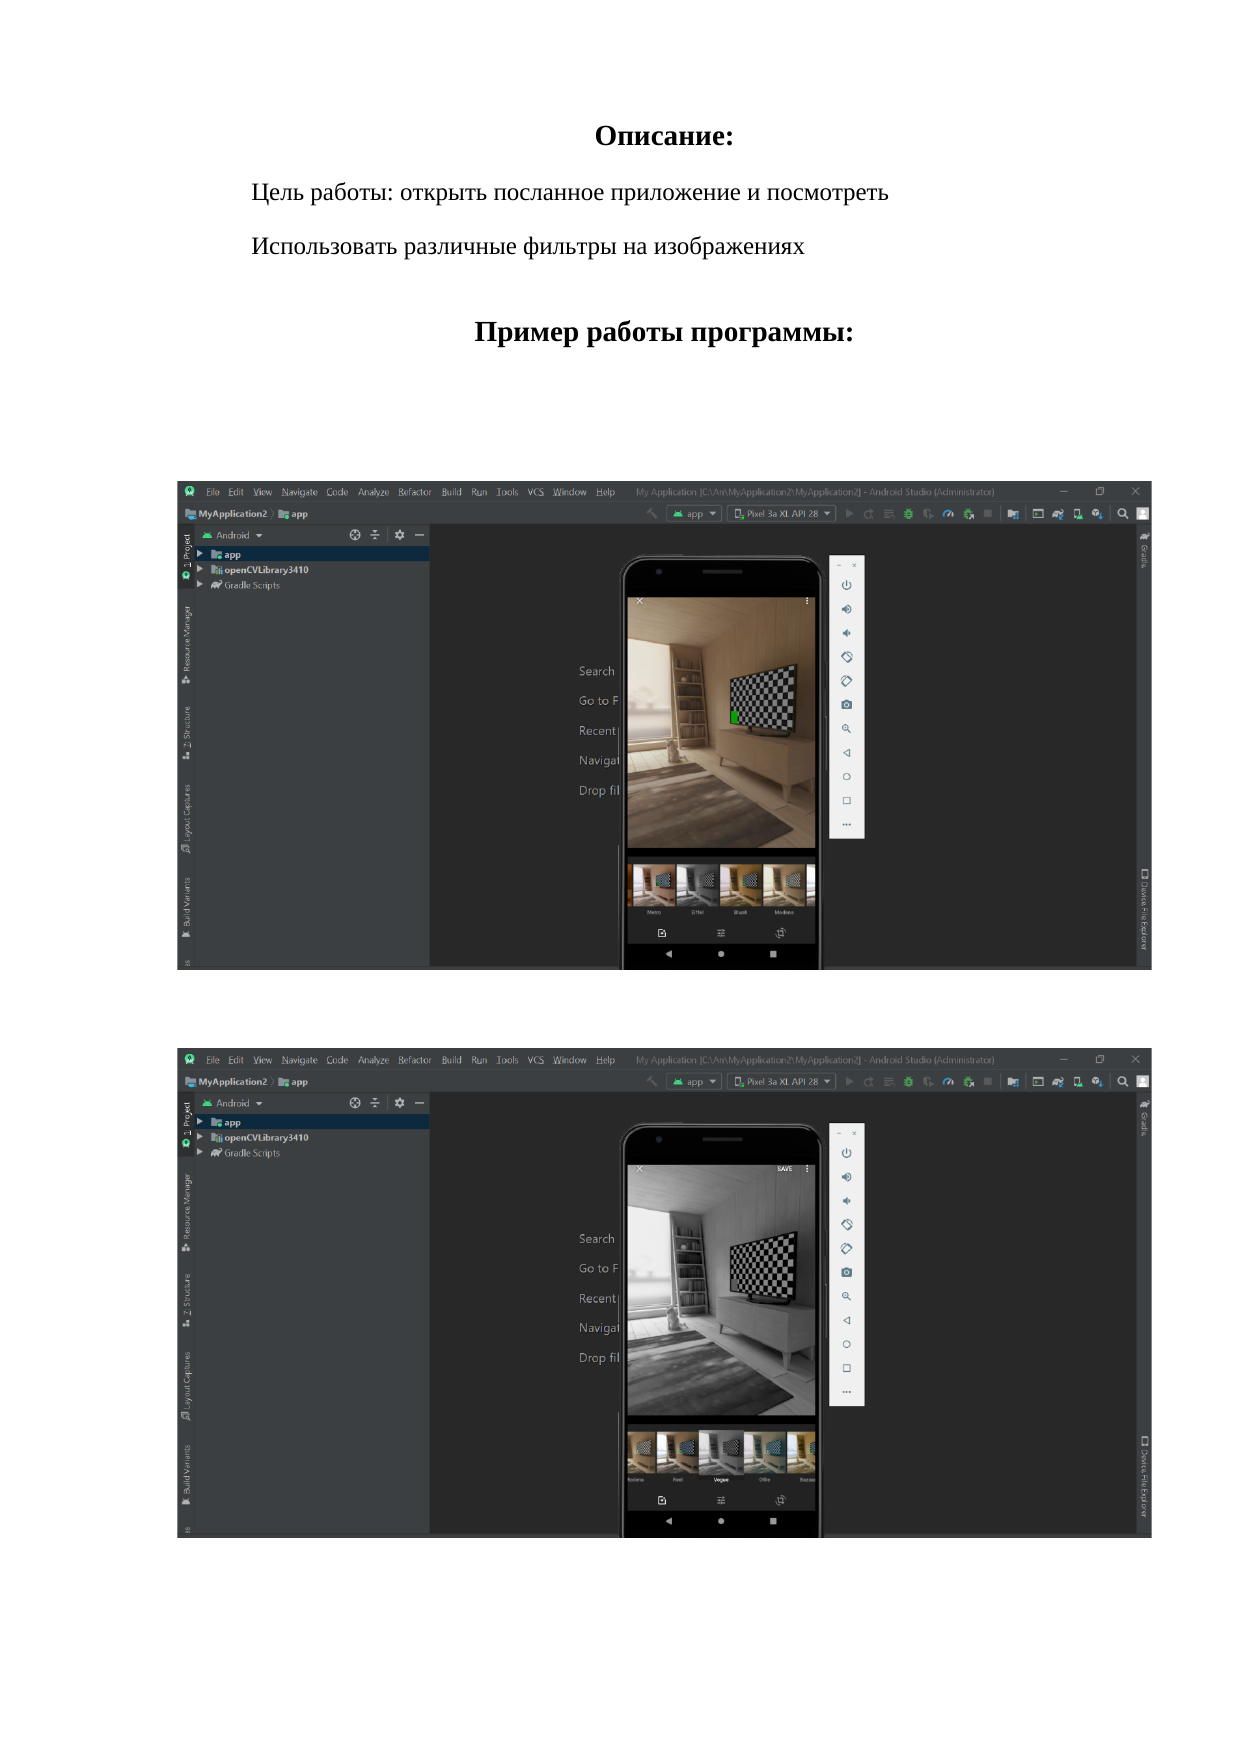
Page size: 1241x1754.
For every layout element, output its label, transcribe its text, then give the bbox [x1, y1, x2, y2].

text Пример работы программы: [177, 314, 1152, 347]
picture [177, 1048, 1152, 1538]
text Использовать различные фильтры на изображениях [177, 231, 1152, 260]
text Цель работы: открыть посланное приложение и посмотреть [177, 177, 1152, 206]
text Описание: [177, 118, 1152, 152]
picture [177, 481, 1152, 970]
